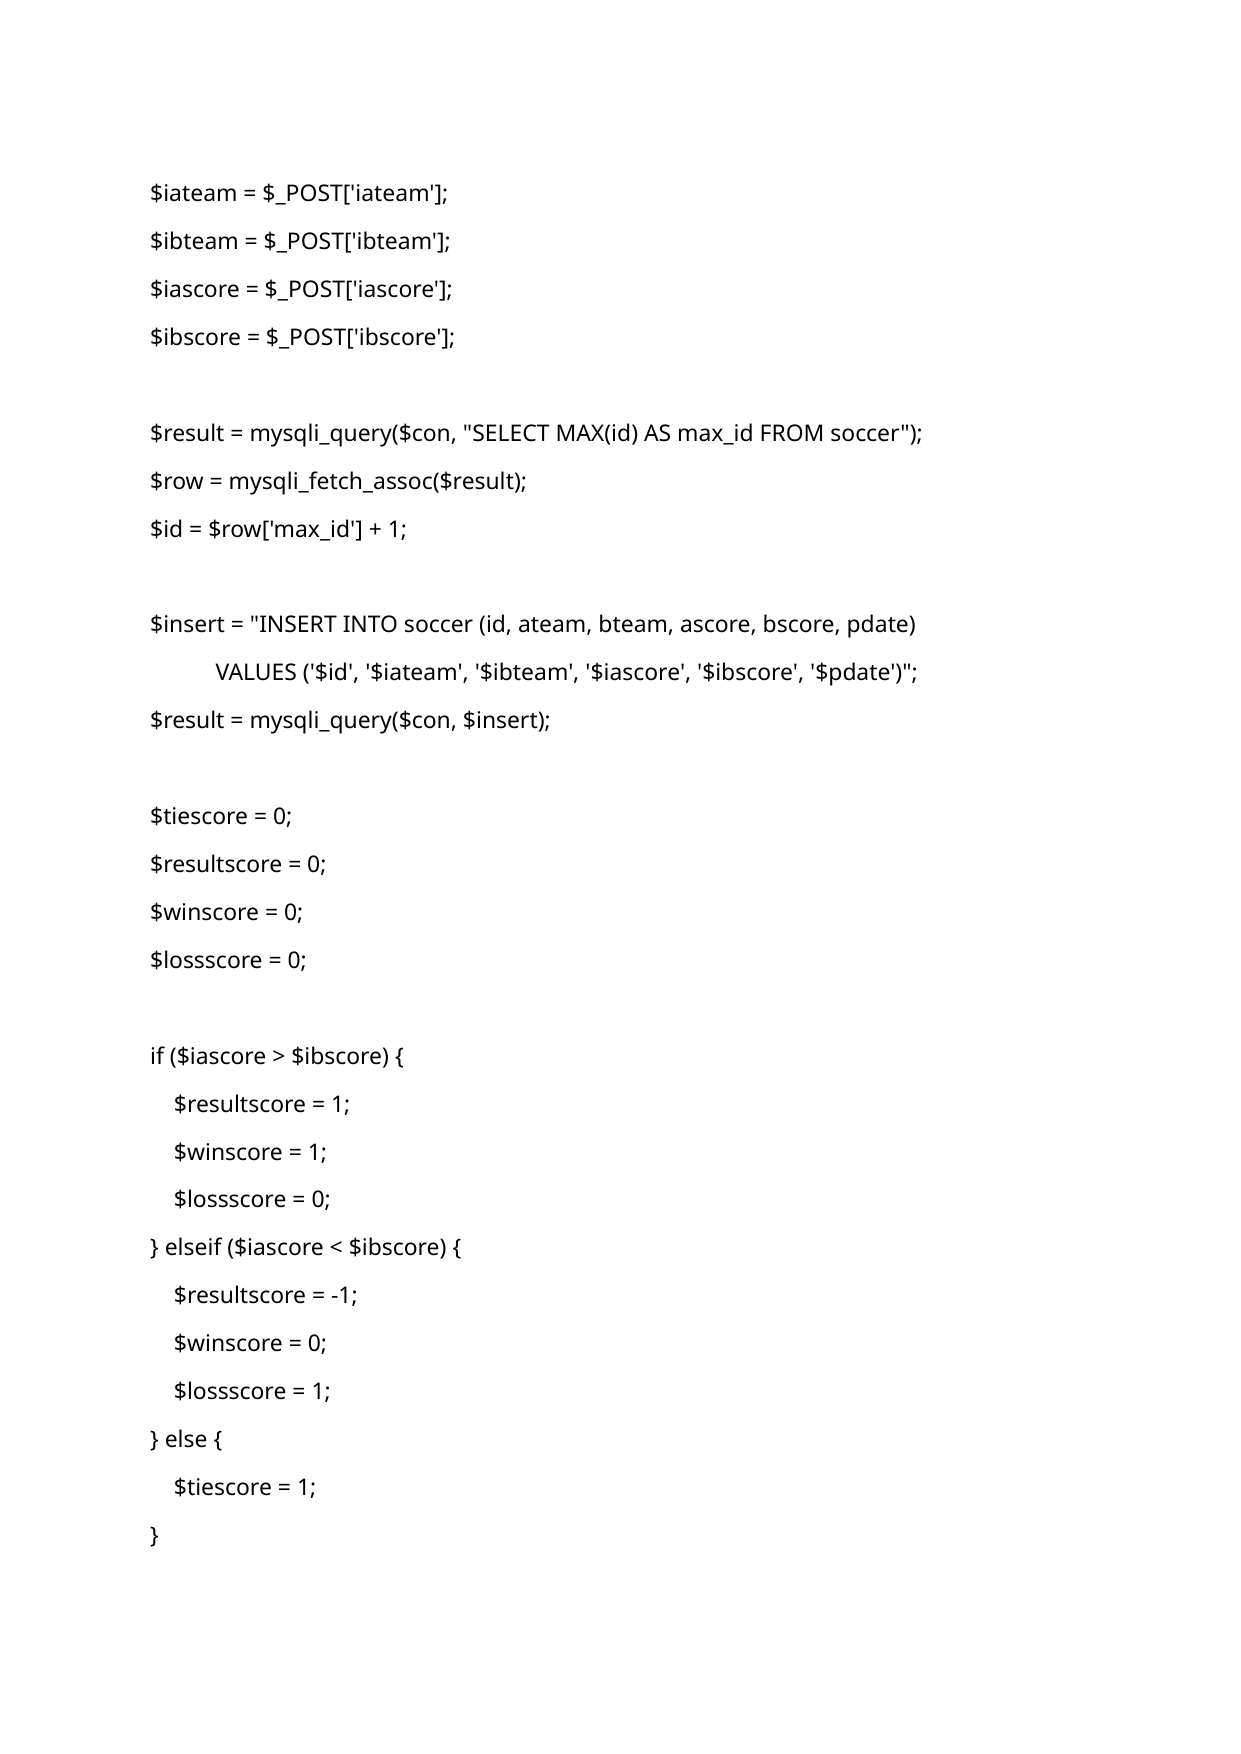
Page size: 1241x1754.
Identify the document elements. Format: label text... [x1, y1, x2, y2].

text } elseif ($iascore < $ibscore) { [150, 1231, 1090, 1263]
text if ($iascore > $ibscore) { [150, 1040, 1090, 1071]
text $row = mysqli_fetch_assoc($result); [150, 465, 1090, 496]
text $ibteam = $_POST['ibteam']; [150, 225, 1090, 256]
text $resultscore = 0; [150, 848, 1090, 879]
text } else { [150, 1423, 1090, 1454]
text $tiescore = 0; [150, 800, 1090, 831]
text $resultscore = 1; [150, 1088, 1090, 1119]
text $resultscore = -1; [150, 1279, 1090, 1311]
text $iateam = $_POST['iateam']; [150, 177, 1090, 208]
text $lossscore = 0; [150, 944, 1090, 975]
text $id = $row['max_id'] + 1; [150, 513, 1090, 544]
text $iascore = $_POST['iascore']; [150, 273, 1090, 304]
text $winscore = 0; [150, 896, 1090, 927]
text $result = mysqli_query($con, $insert); [150, 704, 1090, 736]
text $winscore = 0; [150, 1327, 1090, 1358]
text } [150, 1519, 1090, 1550]
text $tiescore = 1; [150, 1471, 1090, 1502]
text $lossscore = 0; [150, 1183, 1090, 1215]
text $winscore = 1; [150, 1136, 1090, 1167]
text $insert = "INSERT INTO soccer (id, ateam, bteam, ascore, bscore, pdate) [150, 608, 1090, 640]
text $lossscore = 1; [150, 1375, 1090, 1406]
text $ibscore = $_POST['ibscore']; [150, 321, 1090, 352]
text VALUES ('$id', '$iateam', '$ibteam', '$iascore', '$ibscore', '$pdate')"; [150, 656, 1090, 688]
text $result = mysqli_query($con, "SELECT MAX(id) AS max_id FROM soccer"); [150, 417, 1090, 448]
